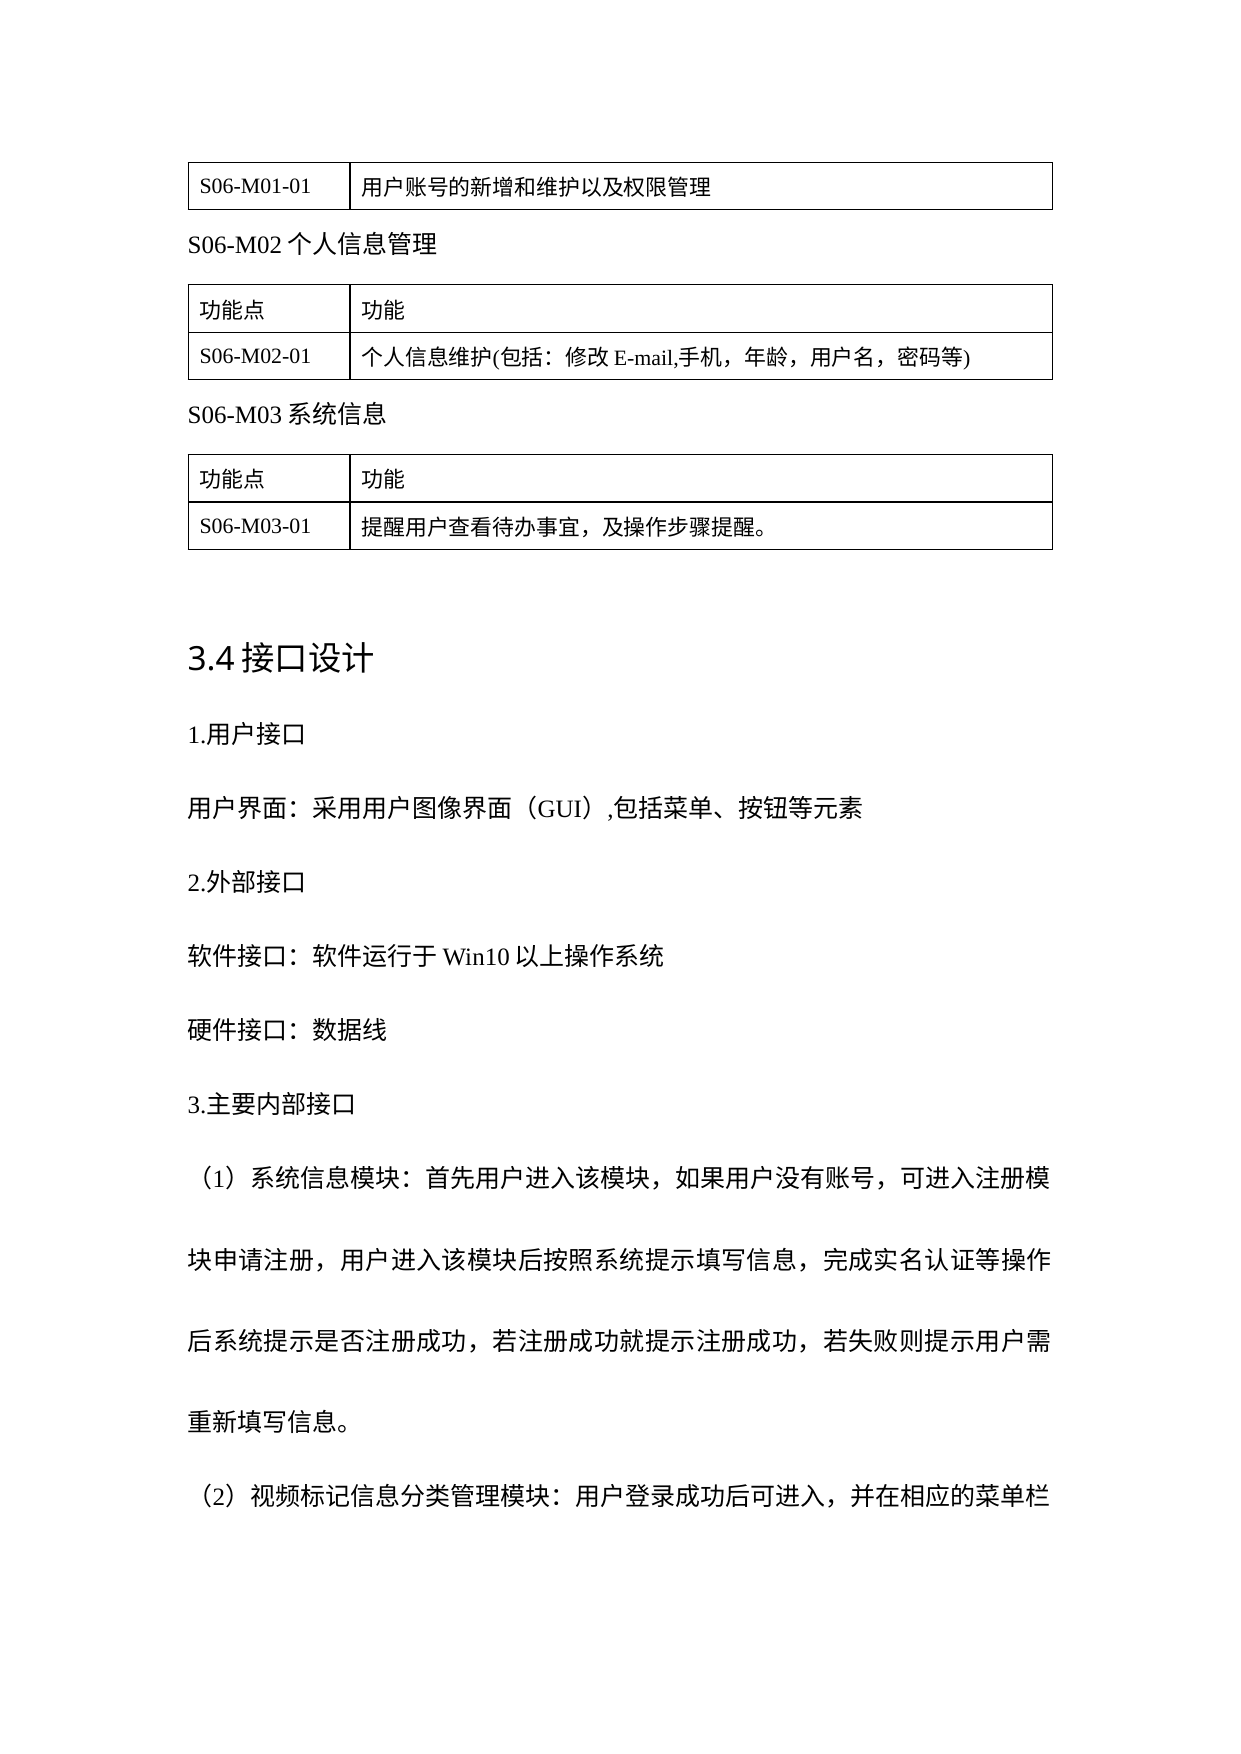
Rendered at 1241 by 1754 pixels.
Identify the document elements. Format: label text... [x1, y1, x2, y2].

table_cell S06-M03-01 [189, 503, 349, 549]
table_cell 个人信息维护(包括：修改E-mail,手机，年龄，用户名，密码等) [351, 333, 1052, 379]
text 2.外部接口 [187, 848, 1053, 913]
table_header 功能点 [189, 285, 349, 332]
text 硬件接口：数据线 [187, 996, 1053, 1061]
text 用户界面：采用用户图像界面（GUI）,包括菜单、按钮等元素 [187, 774, 1053, 839]
text 3.4接口设计 [187, 623, 1053, 688]
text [187, 1462, 1053, 1527]
table_header 功能 [351, 285, 1052, 332]
text 3.主要内部接口 [187, 1071, 1053, 1136]
table_cell 提醒用户查看待办事宜，及操作步骤提醒。 [351, 503, 1052, 549]
text S06-M02个人信息管理 [187, 210, 1053, 275]
text （1）系统信息模块：首先用户进入该模块，如果用户没有账号，可进入注册模块申请注册，用户进入该模块后按照系统提示填写信息，完成实名认证等操作后系统提示是否注册成功，若注册成功就提示注册成功，若失败则提示用户需重新填写信息。 [187, 1144, 1053, 1453]
table_cell S06-M01-01 [189, 163, 349, 209]
table_cell 用户账号的新增和维护以及权限管理 [351, 163, 1052, 209]
table_header 功能点 [189, 455, 349, 501]
text S06-M03系统信息 [187, 380, 1053, 445]
table_cell S06-M02-01 [189, 333, 349, 379]
table_header 功能 [351, 455, 1052, 501]
text 软件接口：软件运行于Win10以上操作系统 [187, 922, 1053, 987]
text 1.用户接口 [187, 700, 1053, 765]
